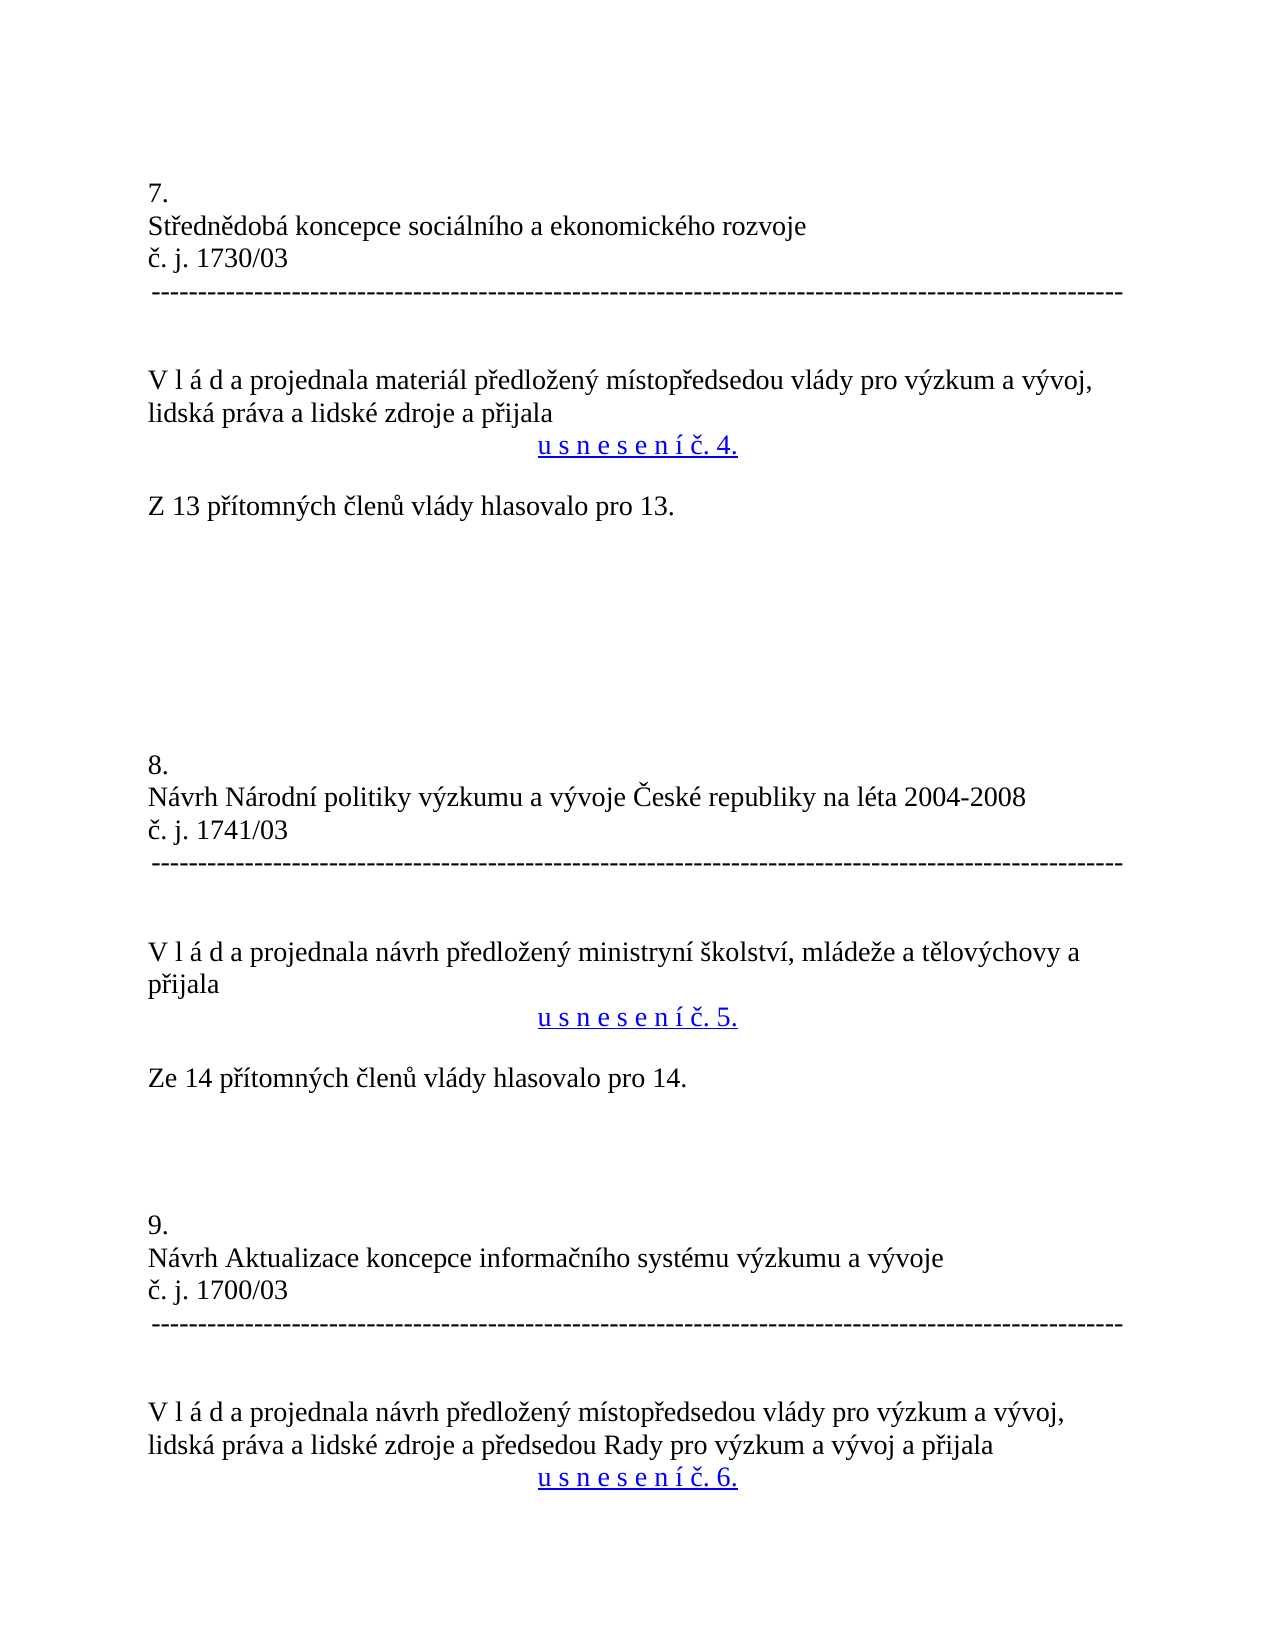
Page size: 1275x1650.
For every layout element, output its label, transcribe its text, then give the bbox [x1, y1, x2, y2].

text 8. Návrh Národní politiky výzkumu a vývoje České republiky na léta 2004-2008 č. j. 1741/03 [148, 691, 1127, 845]
text -------------------------------------------------------------------------------------------------------- [148, 273, 1127, 306]
text Z 13 přítomných členů vlády hlasovalo pro 13. [148, 461, 1127, 522]
text V l á d a projednala materiál předložený místopředsedou vlády pro výzkum a vývoj, lidská práva a lidské zdroje a přijala [148, 306, 1127, 428]
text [148, 148, 1127, 273]
text Ze 14 přítomných členů vlády hlasovalo pro 14. [148, 1032, 1127, 1093]
text u s n e s e n í č. 4. [148, 428, 1127, 461]
text -------------------------------------------------------------------------------------------------------- [148, 845, 1127, 878]
text 9. Návrh Aktualizace koncepce informačního systému výzkumu a vývoje č. j. 1700/03 [148, 1122, 1127, 1306]
text u s n e s e n í č. 6. [148, 1460, 1127, 1493]
text V l á d a projednala návrh předložený ministryní školství, mládeže a tělovýchovy a přijala [148, 878, 1127, 1000]
text -------------------------------------------------------------------------------------------------------- [148, 1306, 1127, 1338]
text V l á d a projednala návrh předložený místopředsedou vlády pro výzkum a vývoj, lidská práva a lidské zdroje a předsedou Rady pro výzkum a vývoj a přijala [148, 1338, 1127, 1460]
text u s n e s e n í č. 5. [148, 1000, 1127, 1032]
